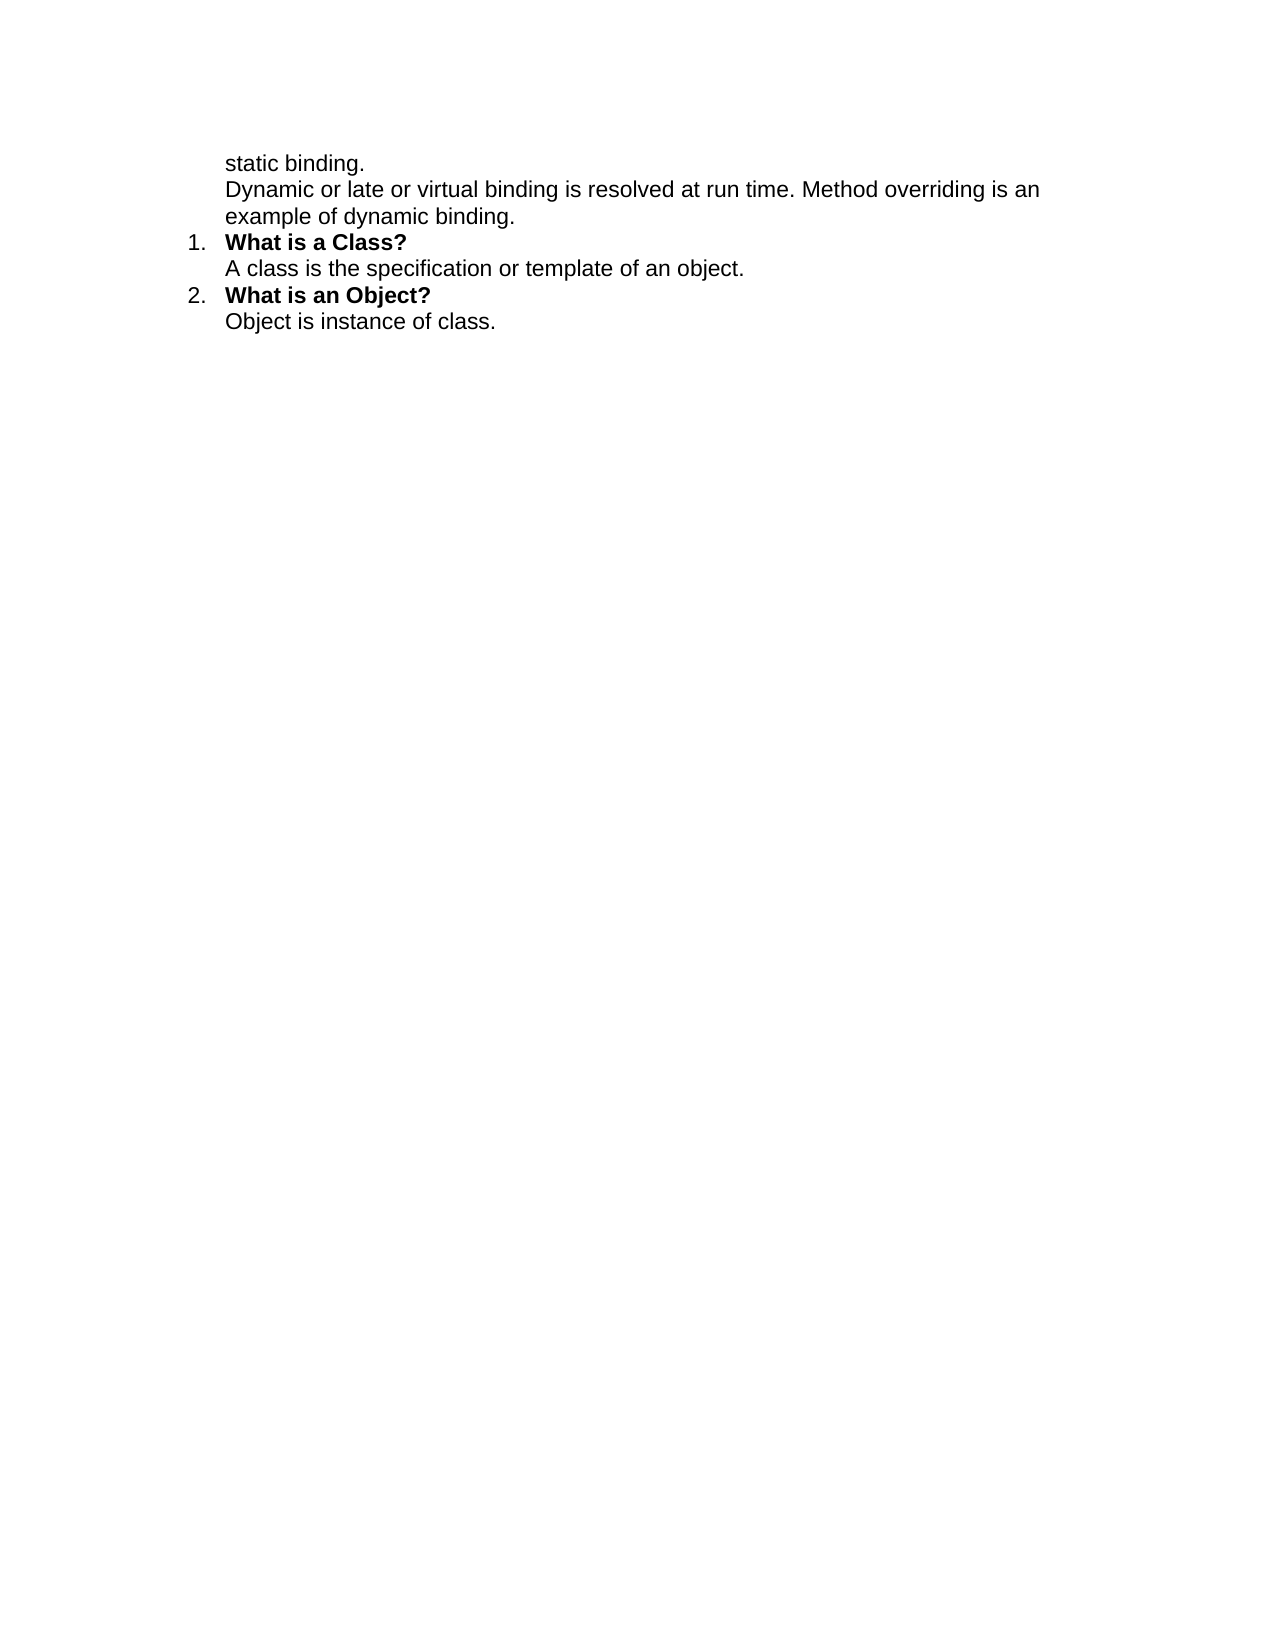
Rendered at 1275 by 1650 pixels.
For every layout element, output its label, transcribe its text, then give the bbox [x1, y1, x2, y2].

list What is a Class? A class is the specification or template of an object. [187, 229, 1125, 282]
list What is an Object? Object is instance of class. [187, 282, 1125, 334]
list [187, 150, 1125, 229]
